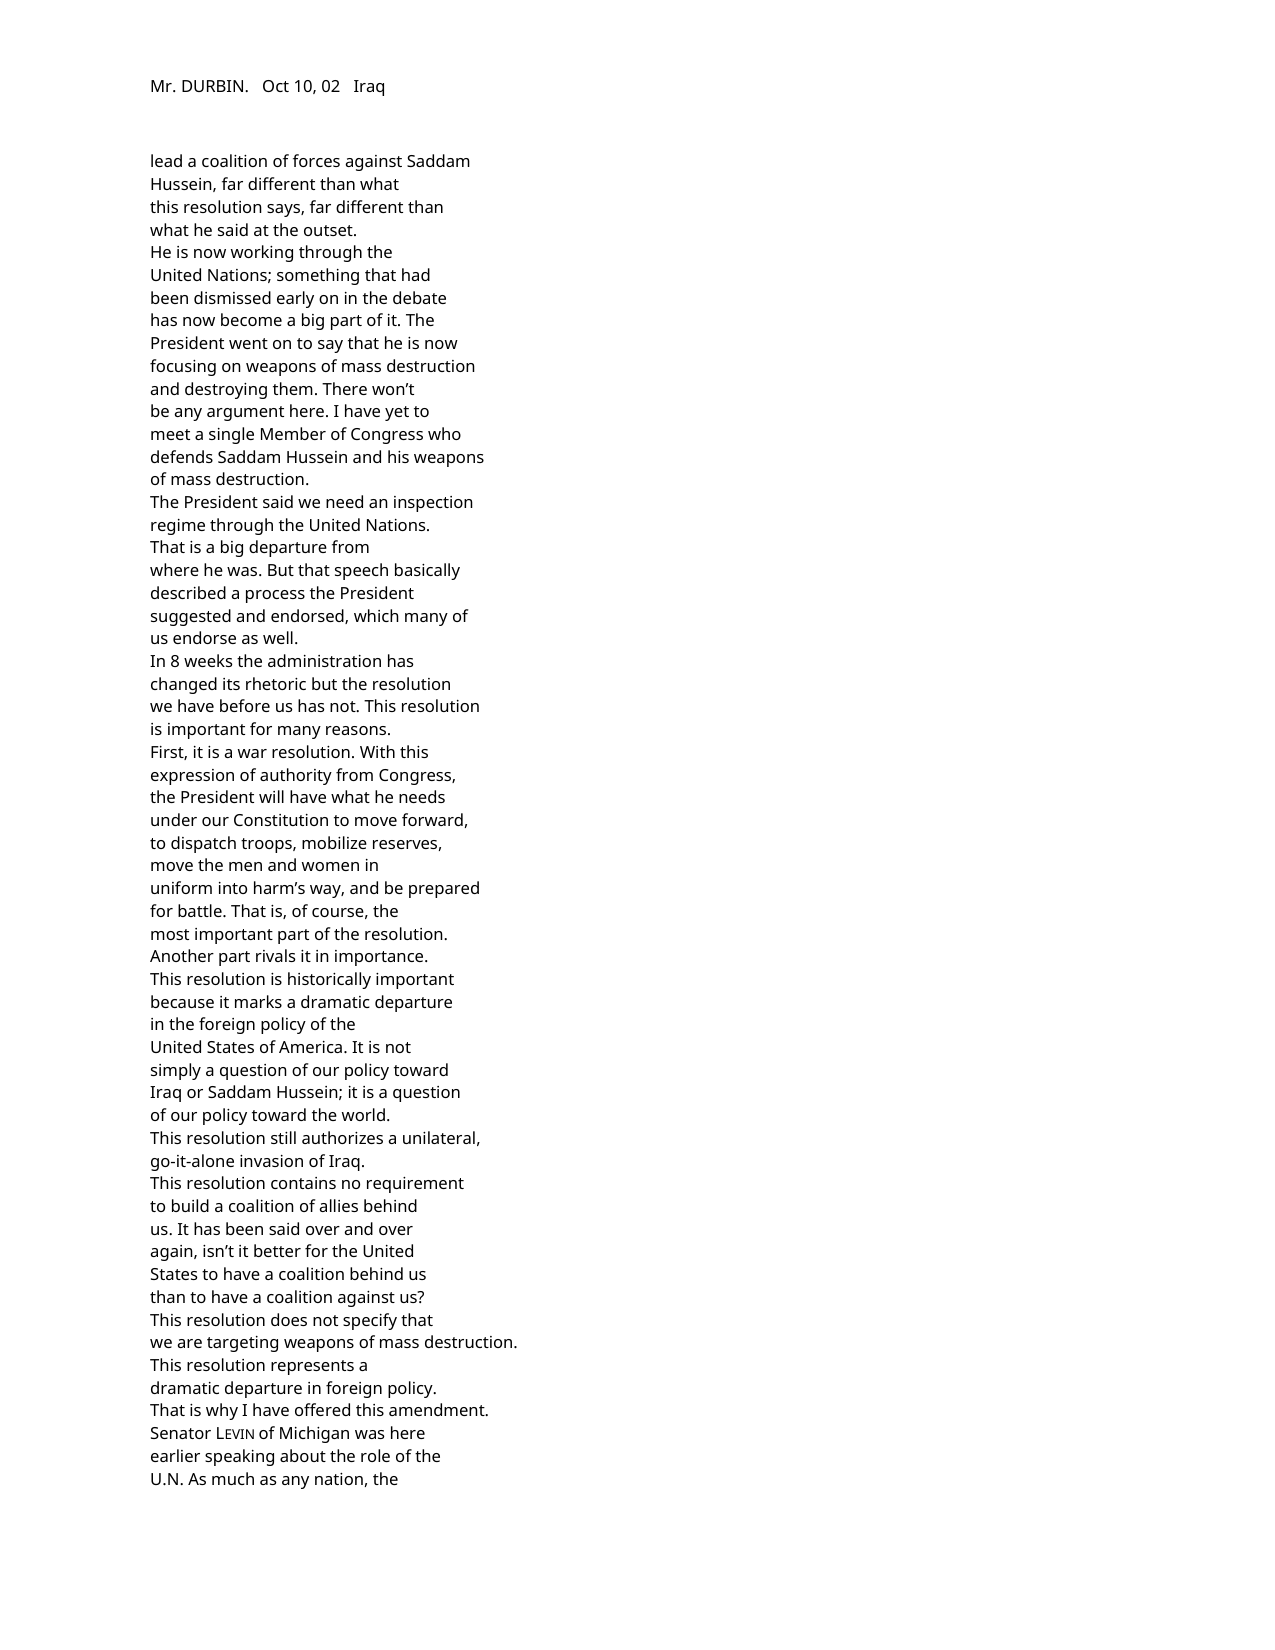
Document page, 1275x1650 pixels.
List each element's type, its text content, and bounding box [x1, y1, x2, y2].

text what he said at the outset. [150, 218, 1125, 241]
text This resolution contains no requirement [150, 1172, 1125, 1194]
text earlier speaking about the role of the [150, 1444, 1125, 1467]
text where he was. But that speech basically [150, 559, 1125, 581]
text of mass destruction. [150, 468, 1125, 491]
text He is now working through the [150, 241, 1125, 263]
text Another part rivals it in importance. [150, 945, 1125, 967]
text First, it is a war resolution. With this [150, 740, 1125, 763]
text United States of America. It is not [150, 1036, 1125, 1058]
text That is a big departure from [150, 536, 1125, 559]
text U.N. As much as any nation, the [150, 1467, 1125, 1490]
text for battle. That is, of course, the [150, 899, 1125, 922]
text us. It has been said over and over [150, 1217, 1125, 1240]
text This resolution is historically important [150, 967, 1125, 990]
text be any argument here. I have yet to [150, 400, 1125, 422]
text Senator LEVIN of Michigan was here [150, 1422, 1125, 1444]
text described a process the President [150, 581, 1125, 604]
text That is why I have offered this amendment. [150, 1399, 1125, 1422]
text the President will have what he needs [150, 786, 1125, 808]
text defends Saddam Hussein and his weapons [150, 445, 1125, 468]
text we have before us has not. This resolution [150, 695, 1125, 718]
text been dismissed early on in the debate [150, 286, 1125, 309]
text Hussein, far different than what [150, 173, 1125, 195]
text changed its rhetoric but the resolution [150, 672, 1125, 695]
text Iraq or Saddam Hussein; it is a question [150, 1081, 1125, 1104]
text uniform into harm’s way, and be prepared [150, 877, 1125, 899]
text simply a question of our policy toward [150, 1058, 1125, 1081]
text United Nations; something that had [150, 263, 1125, 286]
text we are targeting weapons of mass destruction. [150, 1331, 1125, 1353]
text us endorse as well. [150, 627, 1125, 649]
text than to have a coalition against us? [150, 1285, 1125, 1308]
text dramatic departure in foreign policy. [150, 1376, 1125, 1399]
text because it marks a dramatic departure [150, 990, 1125, 1013]
text President went on to say that he is now [150, 332, 1125, 354]
text meet a single Member of Congress who [150, 422, 1125, 445]
text and destroying them. There won’t [150, 377, 1125, 400]
text this resolution says, far different than [150, 195, 1125, 218]
text has now become a big part of it. The [150, 309, 1125, 332]
text go-it-alone invasion of Iraq. [150, 1149, 1125, 1172]
text in the foreign policy of the [150, 1013, 1125, 1036]
text expression of authority from Congress, [150, 763, 1125, 786]
text suggested and endorsed, which many of [150, 604, 1125, 627]
text lead a coalition of forces against Saddam [150, 150, 1125, 173]
text move the men and women in [150, 854, 1125, 877]
text most important part of the resolution. [150, 922, 1125, 945]
text focusing on weapons of mass destruction [150, 354, 1125, 377]
text States to have a coalition behind us [150, 1263, 1125, 1285]
text is important for many reasons. [150, 718, 1125, 740]
text This resolution still authorizes a unilateral, [150, 1126, 1125, 1149]
text again, isn’t it better for the United [150, 1240, 1125, 1263]
text to dispatch troops, mobilize reserves, [150, 831, 1125, 854]
text This resolution represents a [150, 1353, 1125, 1376]
text to build a coalition of allies behind [150, 1194, 1125, 1217]
text In 8 weeks the administration has [150, 649, 1125, 672]
text under our Constitution to move forward, [150, 808, 1125, 831]
text regime through the United Nations. [150, 513, 1125, 536]
text The President said we need an inspection [150, 491, 1125, 513]
text of our policy toward the world. [150, 1104, 1125, 1126]
text This resolution does not specify that [150, 1308, 1125, 1331]
